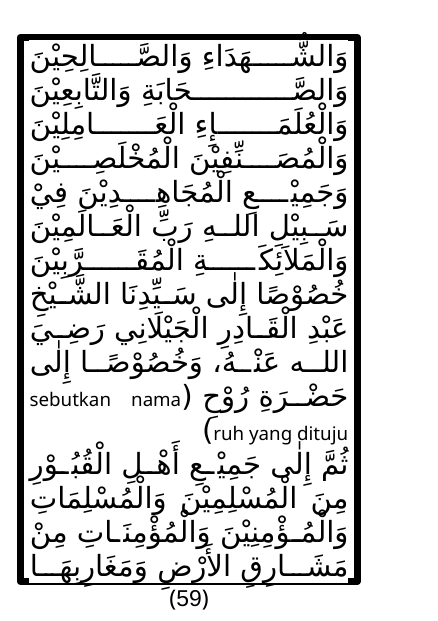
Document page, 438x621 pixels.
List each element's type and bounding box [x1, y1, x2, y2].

text [29, 40, 348, 447]
text [29, 447, 348, 583]
